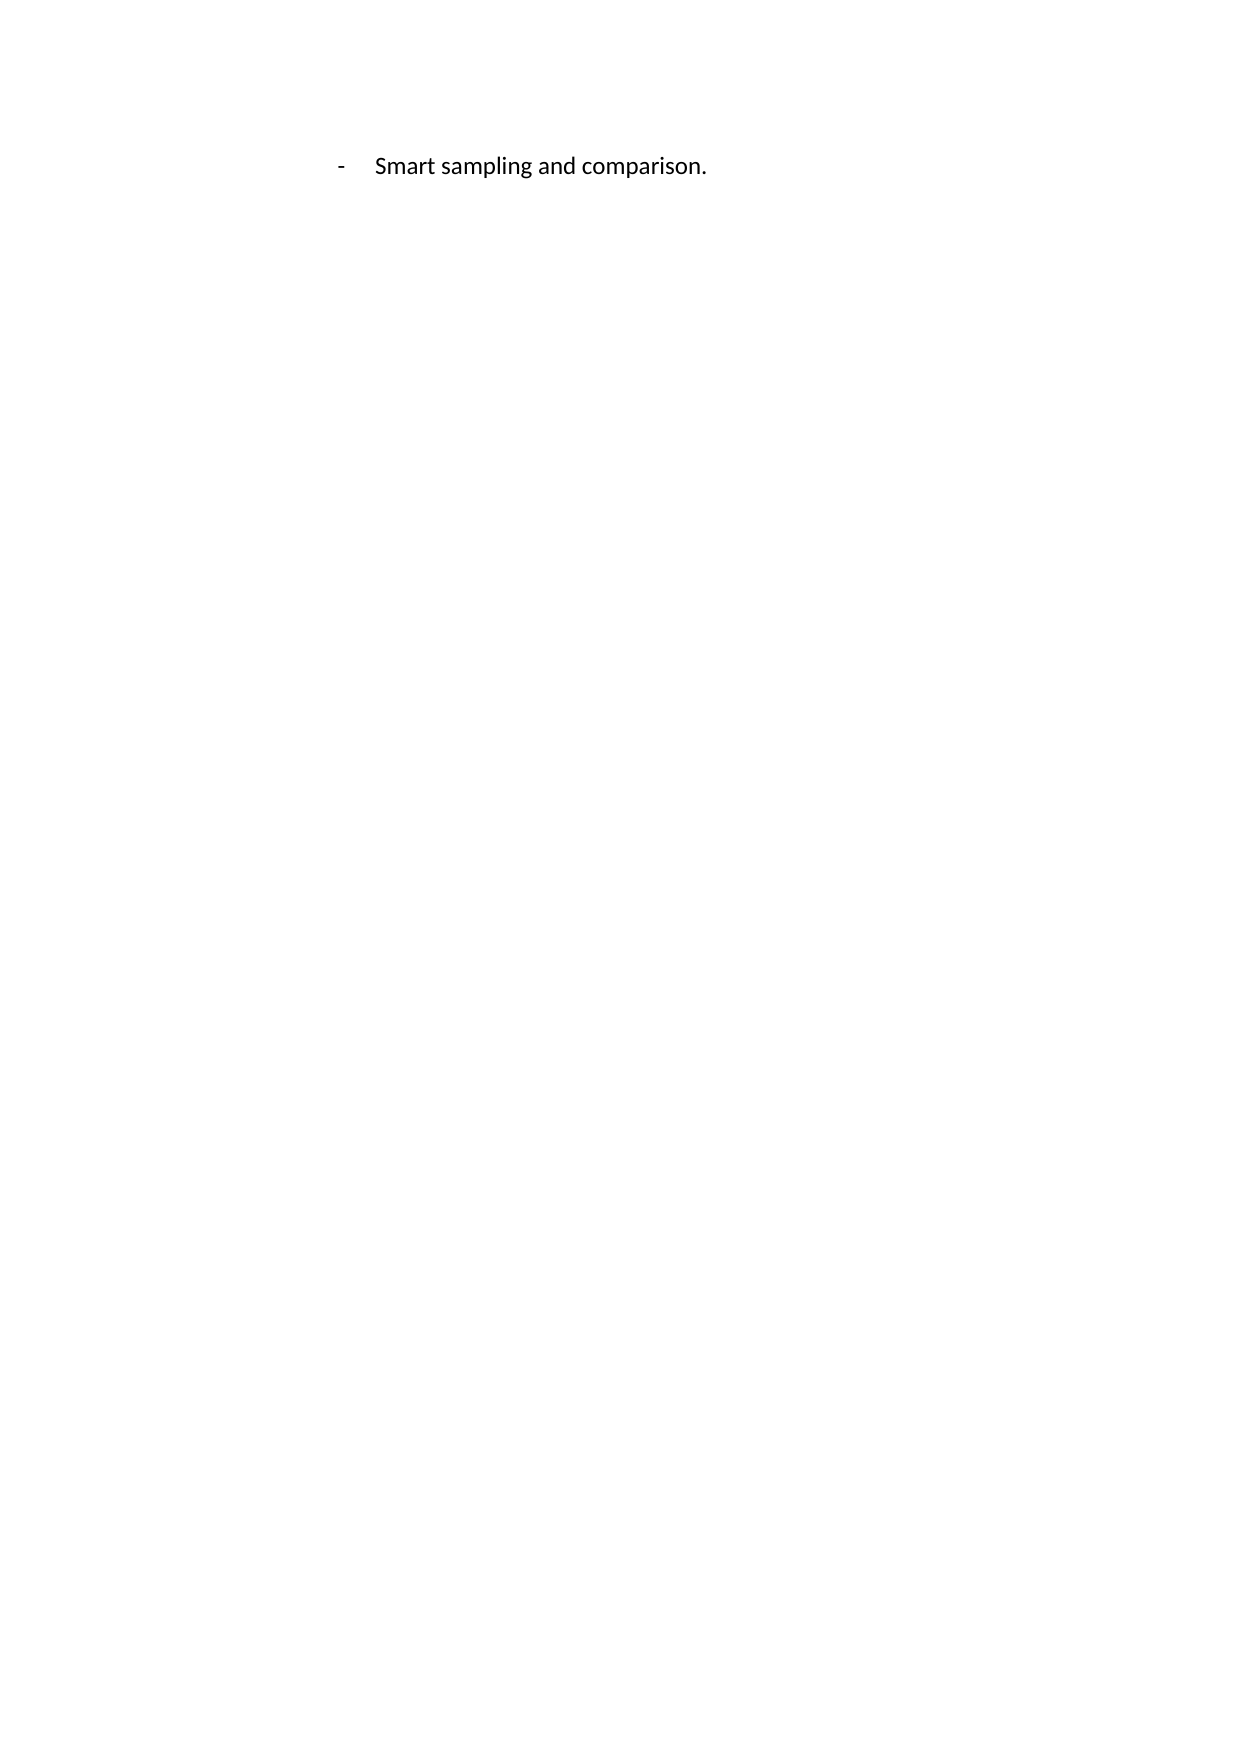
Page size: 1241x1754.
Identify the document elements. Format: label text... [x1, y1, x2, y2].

list Smart sampling and comparison. [337, 150, 1090, 181]
